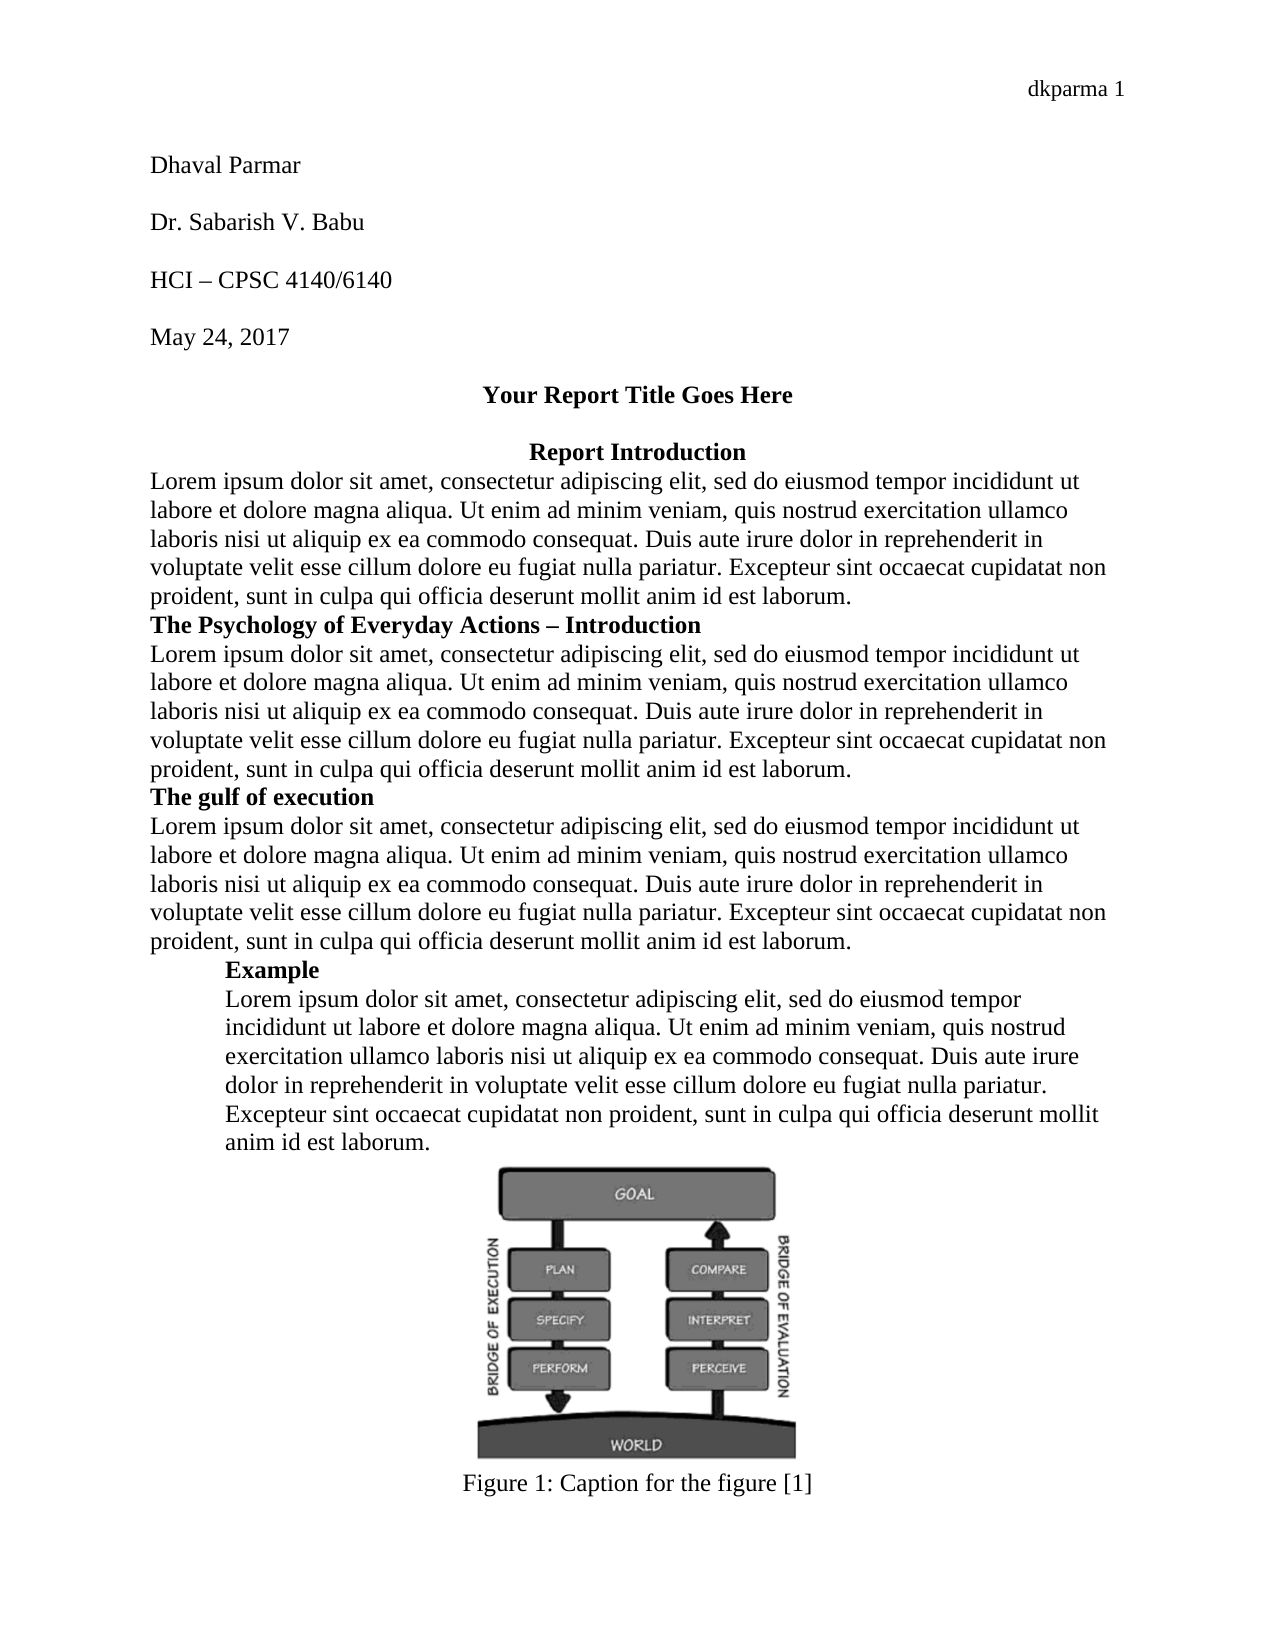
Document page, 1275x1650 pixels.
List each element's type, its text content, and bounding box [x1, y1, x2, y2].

text Report Introduction [150, 437, 1125, 466]
text HCI – CPSC 4140/6140 [150, 265, 1125, 294]
text Example [225, 955, 1125, 984]
text The gulf of execution [150, 782, 1125, 811]
text Figure 1: Caption for the figure [1] [150, 1468, 1125, 1496]
text Your Report Title Goes Here [150, 380, 1125, 409]
text May 24, 2017 [150, 322, 1125, 351]
picture [469, 1156, 806, 1468]
text Dr. Sabarish V. Babu [150, 207, 1125, 236]
text Dhaval Parmar [150, 150, 1125, 179]
text The Psychology of Everyday Actions – Introduction [150, 610, 1125, 639]
